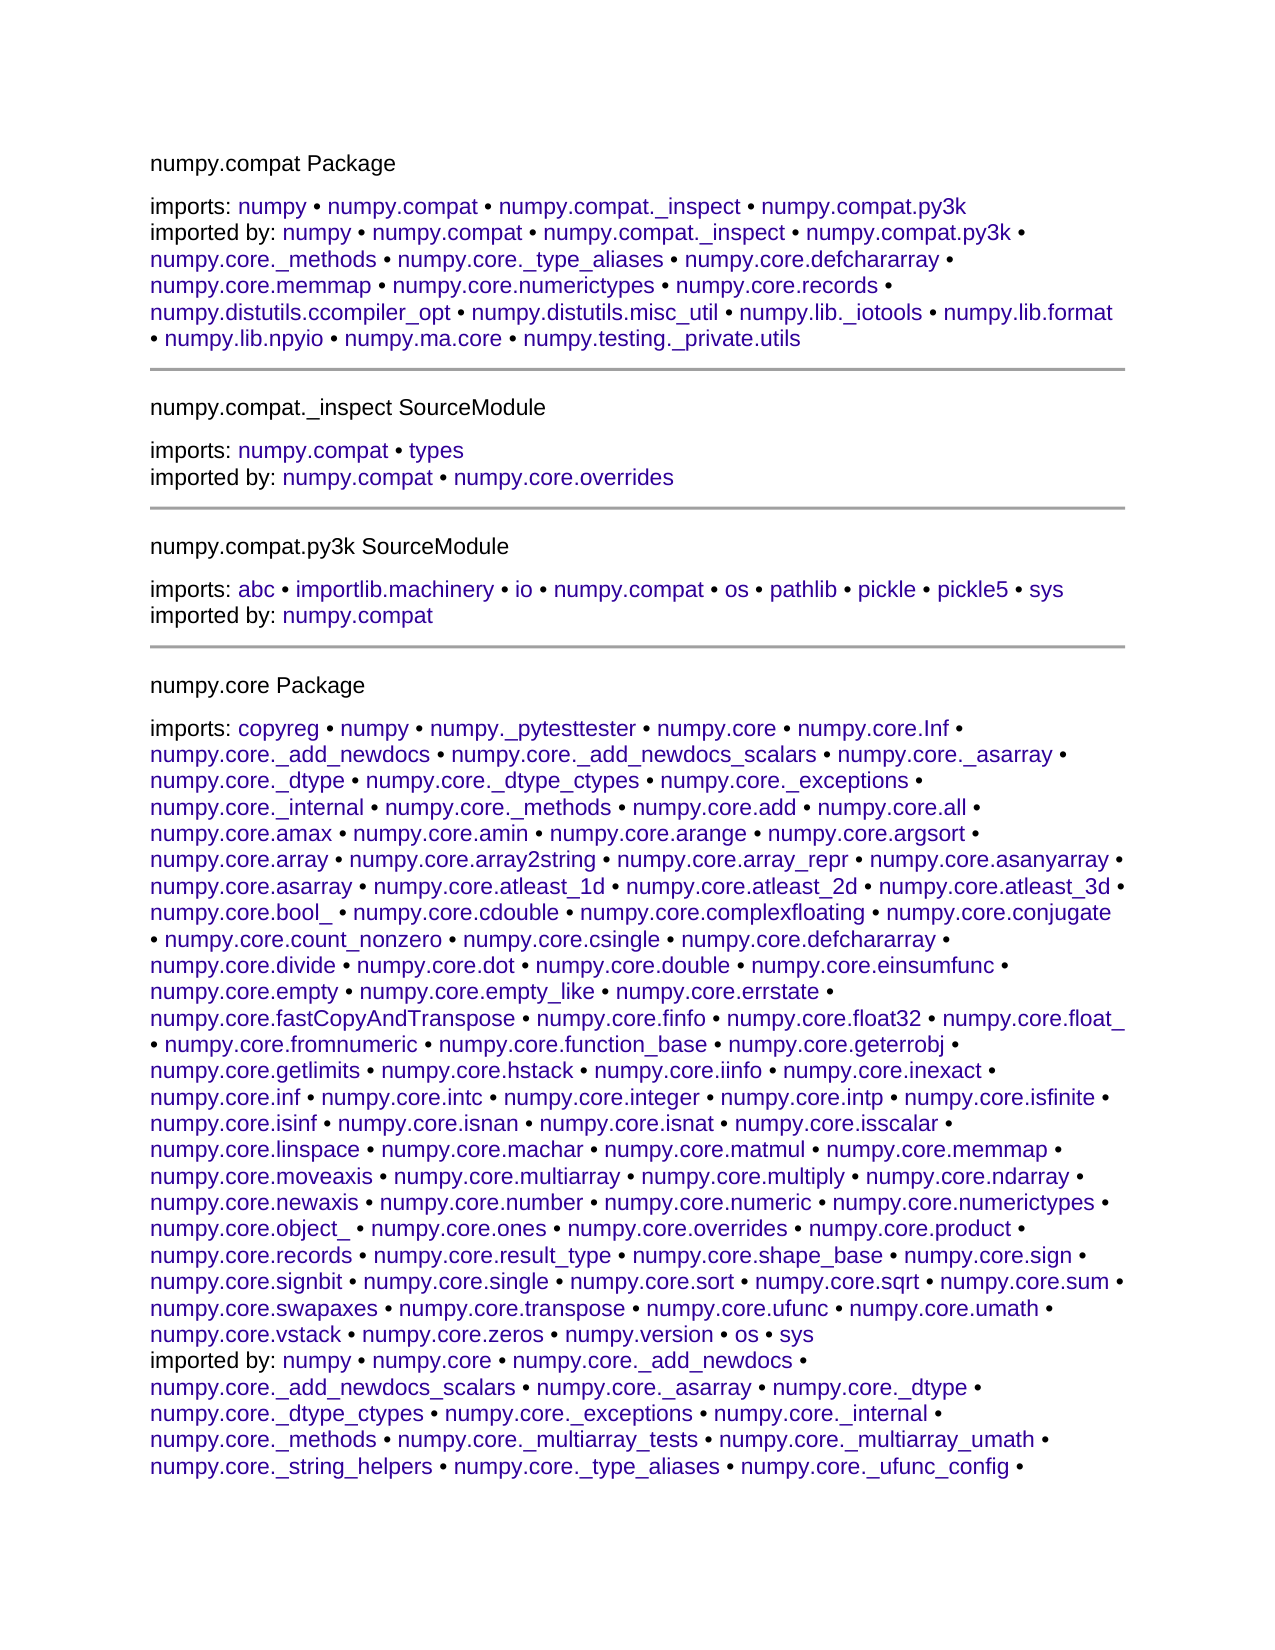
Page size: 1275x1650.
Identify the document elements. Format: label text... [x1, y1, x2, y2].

text imports: numpy.compat • types [150, 437, 1125, 463]
text imported by: numpy.compat [150, 602, 1125, 629]
text imported by: numpy.compat • numpy.core.overrides [150, 463, 1125, 490]
text numpy.compat.py3k SourceModule [150, 510, 1125, 559]
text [150, 150, 1125, 176]
text numpy.compat._inspect SourceModule [150, 371, 1125, 421]
text imports: numpy • numpy.compat • numpy.compat._inspect • numpy.compat.py3k [150, 193, 1125, 219]
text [150, 1347, 1125, 1479]
text numpy.core Package [150, 649, 1125, 698]
text imports: abc • importlib.machinery • io • numpy.compat • os • pathlib • pickle • pickle5 • sys [150, 576, 1125, 602]
text imported by: numpy • numpy.compat • numpy.compat._inspect • numpy.compat.py3k • numpy.core._methods • numpy.core._type_aliases • numpy.core.defchararray • numpy.core.memmap • numpy.core.numerictypes • numpy.core.records • numpy.distutils.ccompiler_opt • numpy.distutils.misc_util • numpy.lib._iotools • numpy.lib.format • numpy.lib.npyio • numpy.ma.core • numpy.testing._private.utils [150, 219, 1125, 351]
text imports: copyreg • numpy • numpy._pytesttester • numpy.core • numpy.core.Inf • numpy.core._add_newdocs • numpy.core._add_newdocs_scalars • numpy.core._asarray • numpy.core._dtype • numpy.core._dtype_ctypes • numpy.core._exceptions • numpy.core._internal • numpy.core._methods • numpy.core.add • numpy.core.all • numpy.core.amax • numpy.core.amin • numpy.core.arange • numpy.core.argsort • numpy.core.array • numpy.core.array2string • numpy.core.array_repr • numpy.core.asanyarray • numpy.core.asarray • numpy.core.atleast_1d • numpy.core.atleast_2d • numpy.core.atleast_3d • numpy.core.bool_ • numpy.core.cdouble • numpy.core.complexfloating • numpy.core.conjugate • numpy.core.count_nonzero • numpy.core.csingle • numpy.core.defchararray • numpy.core.divide • numpy.core.dot • numpy.core.double • numpy.core.einsumfunc • numpy.core.empty • numpy.core.empty_like • numpy.core.errstate • numpy.core.fastCopyAndTranspose • numpy.core.finfo • numpy.core.float32 • numpy.core.float_ • numpy.core.fromnumeric • numpy.core.function_base • numpy.core.geterrobj • numpy.core.getlimits • numpy.core.hstack • numpy.core.iinfo • numpy.core.inexact • numpy.core.inf • numpy.core.intc • numpy.core.integer • numpy.core.intp • numpy.core.isfinite • numpy.core.isinf • numpy.core.isnan • numpy.core.isnat • numpy.core.isscalar • numpy.core.linspace • numpy.core.machar • numpy.core.matmul • numpy.core.memmap • numpy.core.moveaxis • numpy.core.multiarray • numpy.core.multiply • numpy.core.ndarray • numpy.core.newaxis • numpy.core.number • numpy.core.numeric • numpy.core.numerictypes • numpy.core.object_ • numpy.core.ones • numpy.core.overrides • numpy.core.product • numpy.core.records • numpy.core.result_type • numpy.core.shape_base • numpy.core.sign • numpy.core.signbit • numpy.core.single • numpy.core.sort • numpy.core.sqrt • numpy.core.sum • numpy.core.swapaxes • numpy.core.transpose • numpy.core.ufunc • numpy.core.umath • numpy.core.vstack • numpy.core.zeros • numpy.version • os • sys [150, 715, 1125, 1347]
